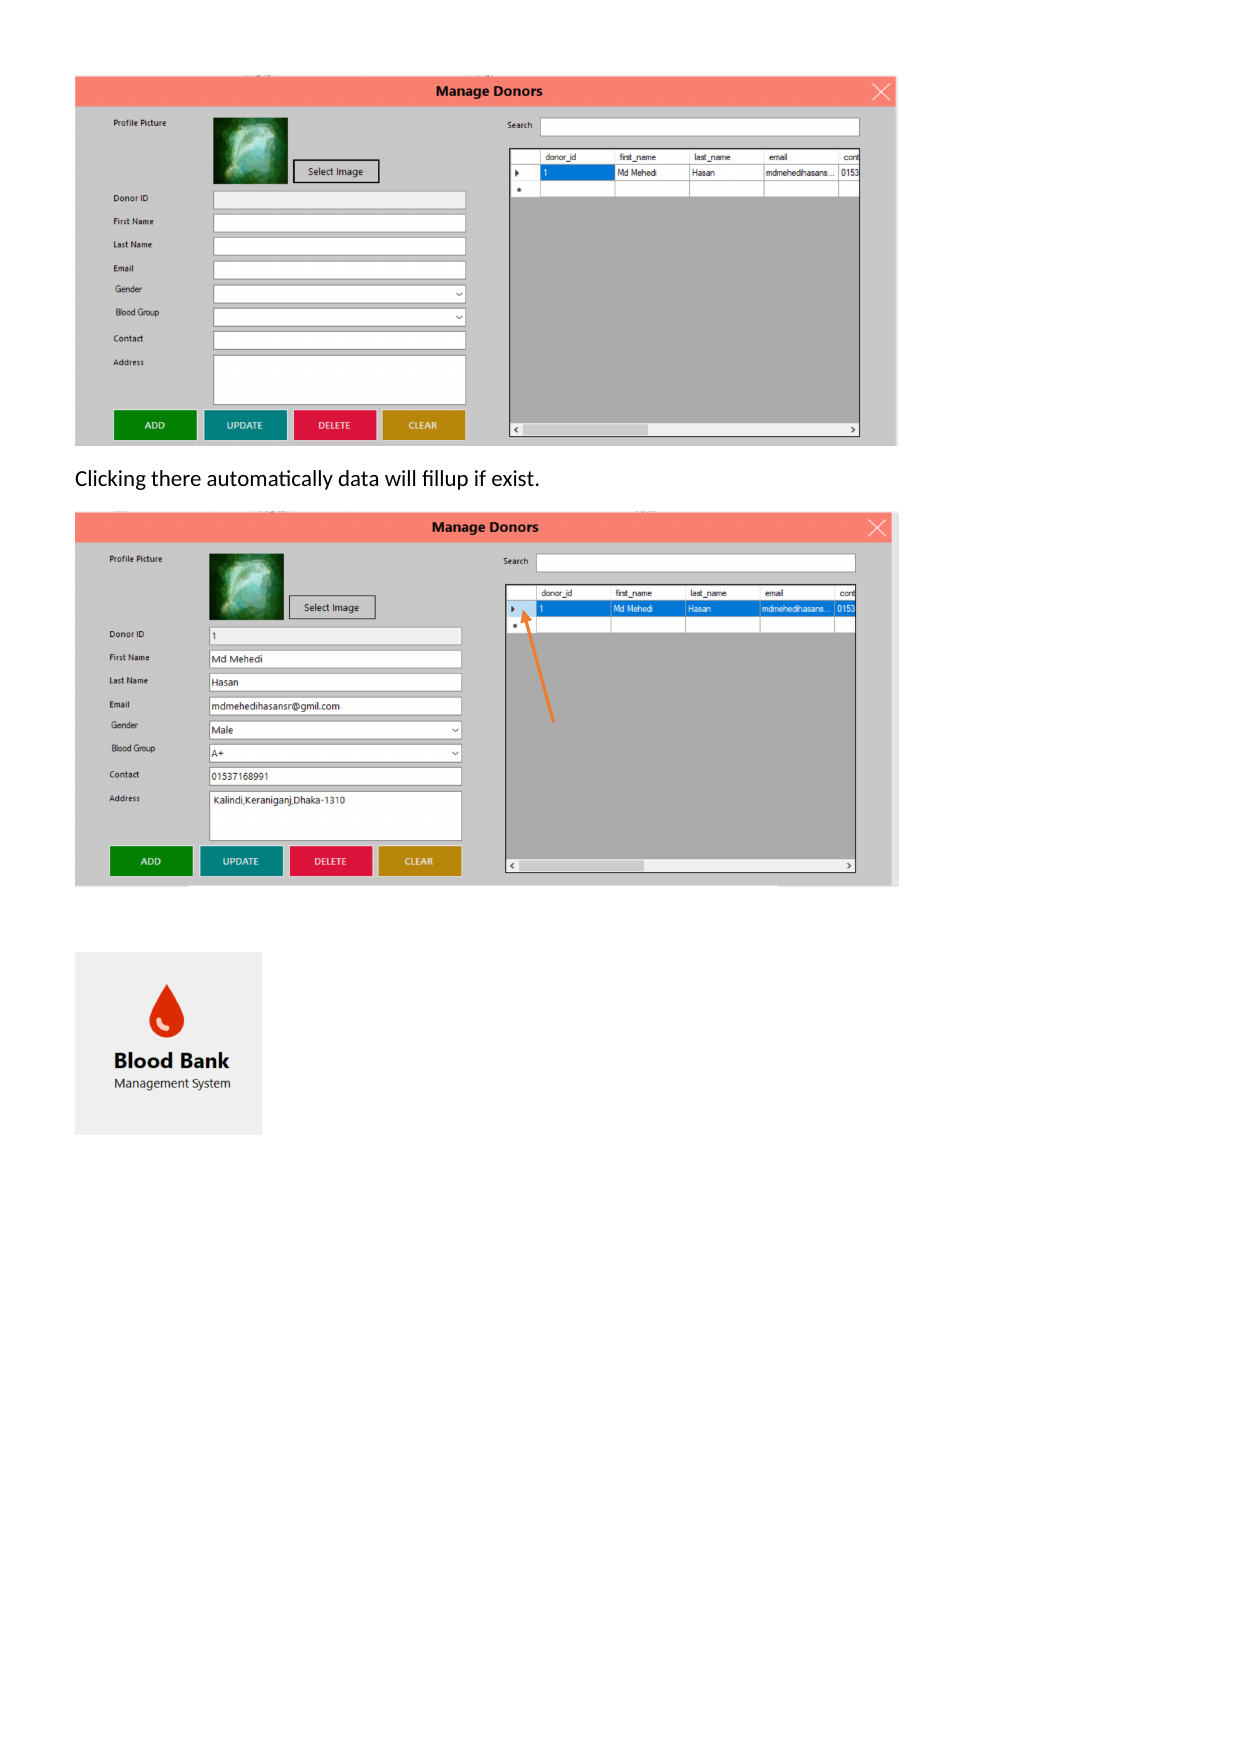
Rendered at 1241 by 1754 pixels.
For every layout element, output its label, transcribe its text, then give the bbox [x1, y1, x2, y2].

text Clicking there automatically data will fillup if exist. [75, 464, 1165, 492]
picture [75, 952, 263, 1135]
picture [75, 75, 898, 446]
picture [75, 511, 899, 887]
